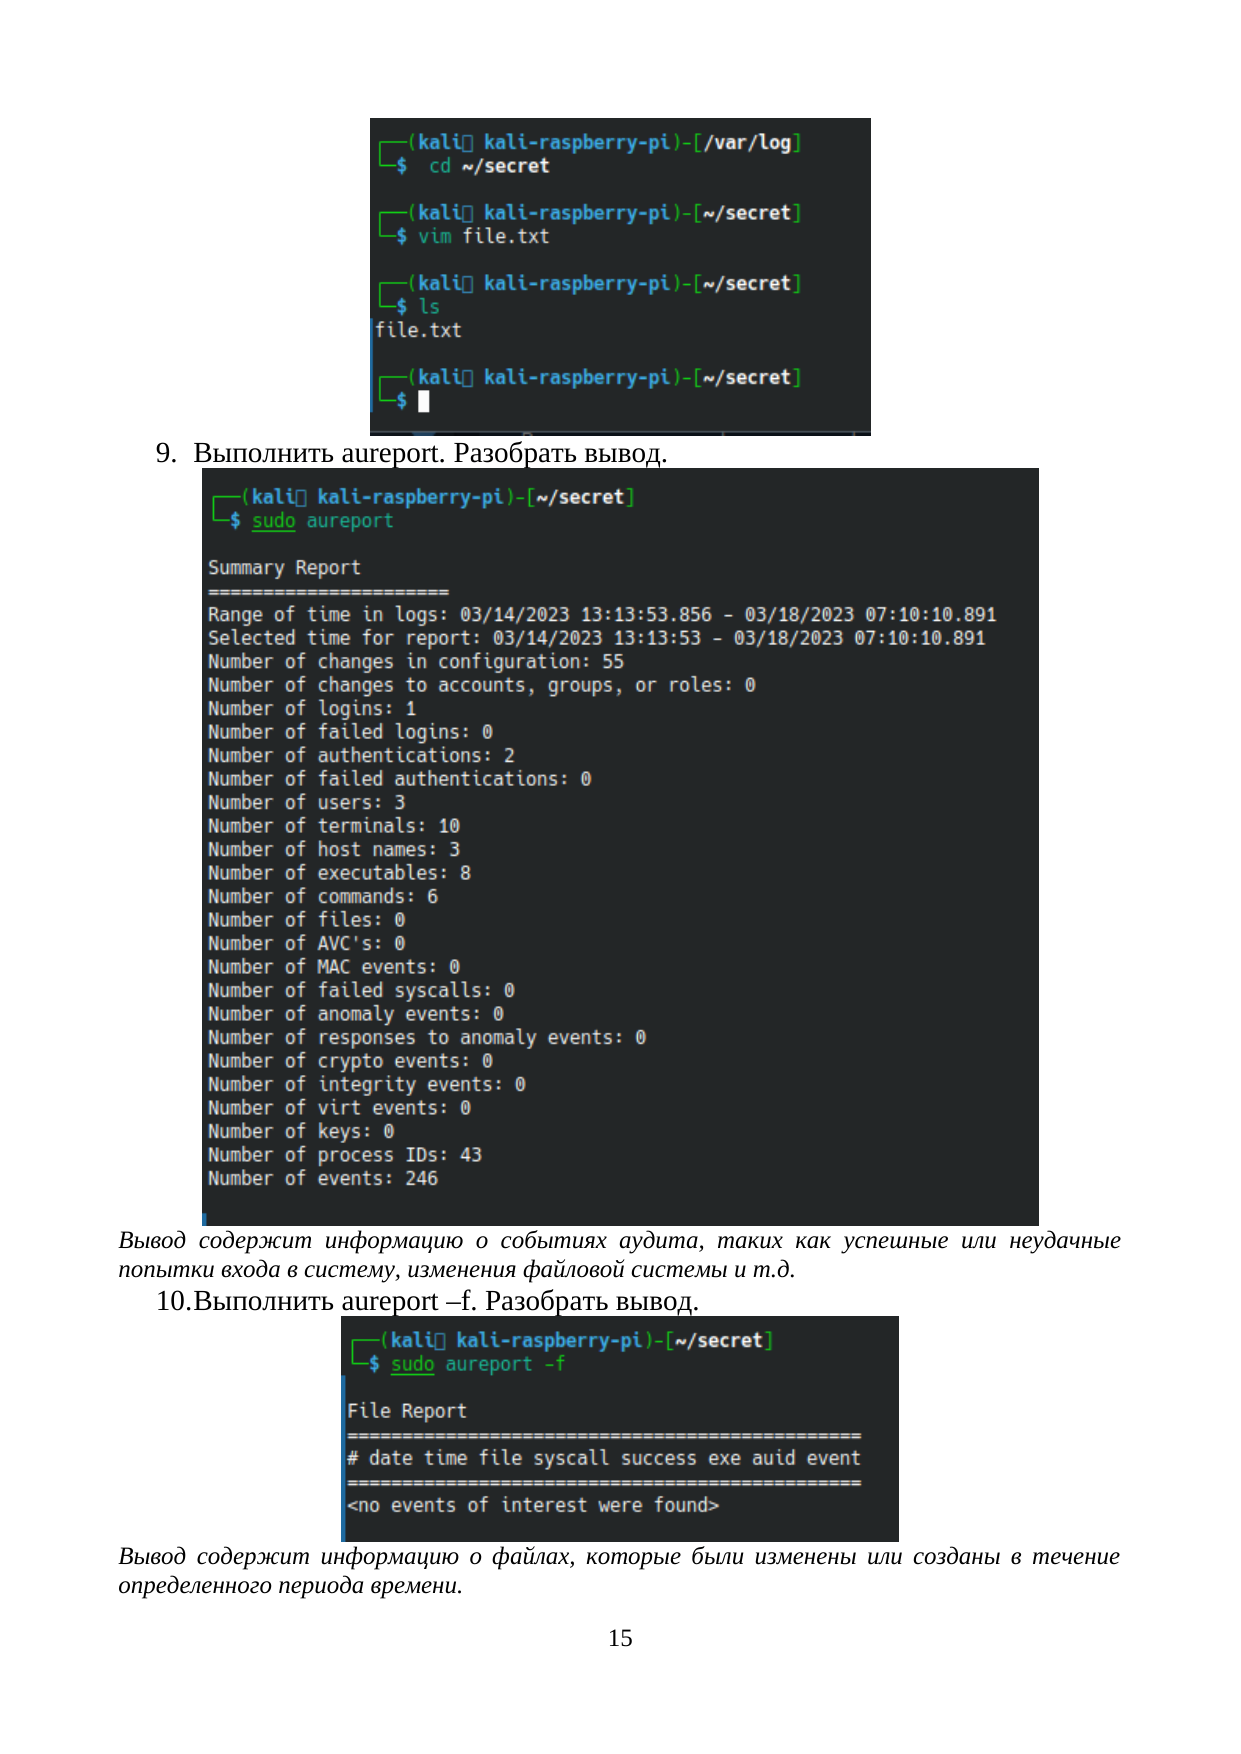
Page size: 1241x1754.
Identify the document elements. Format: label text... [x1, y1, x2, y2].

list Выполнить aureport. Разобрать вывод. [156, 435, 1122, 469]
text Вывод содержит информацию о событиях аудита, таких как успешные или неудачные попытки входа в систему, изменения файловой системы и т.д. [118, 1225, 1122, 1283]
list Выполнить aureport –f. Разобрать вывод. [156, 1283, 1122, 1316]
text Вывод содержит информацию о файлах, которые были изменены или созданы в течение определенного периода времени. [118, 1541, 1122, 1599]
picture [370, 118, 871, 436]
picture [341, 1316, 899, 1542]
picture [202, 468, 1039, 1226]
